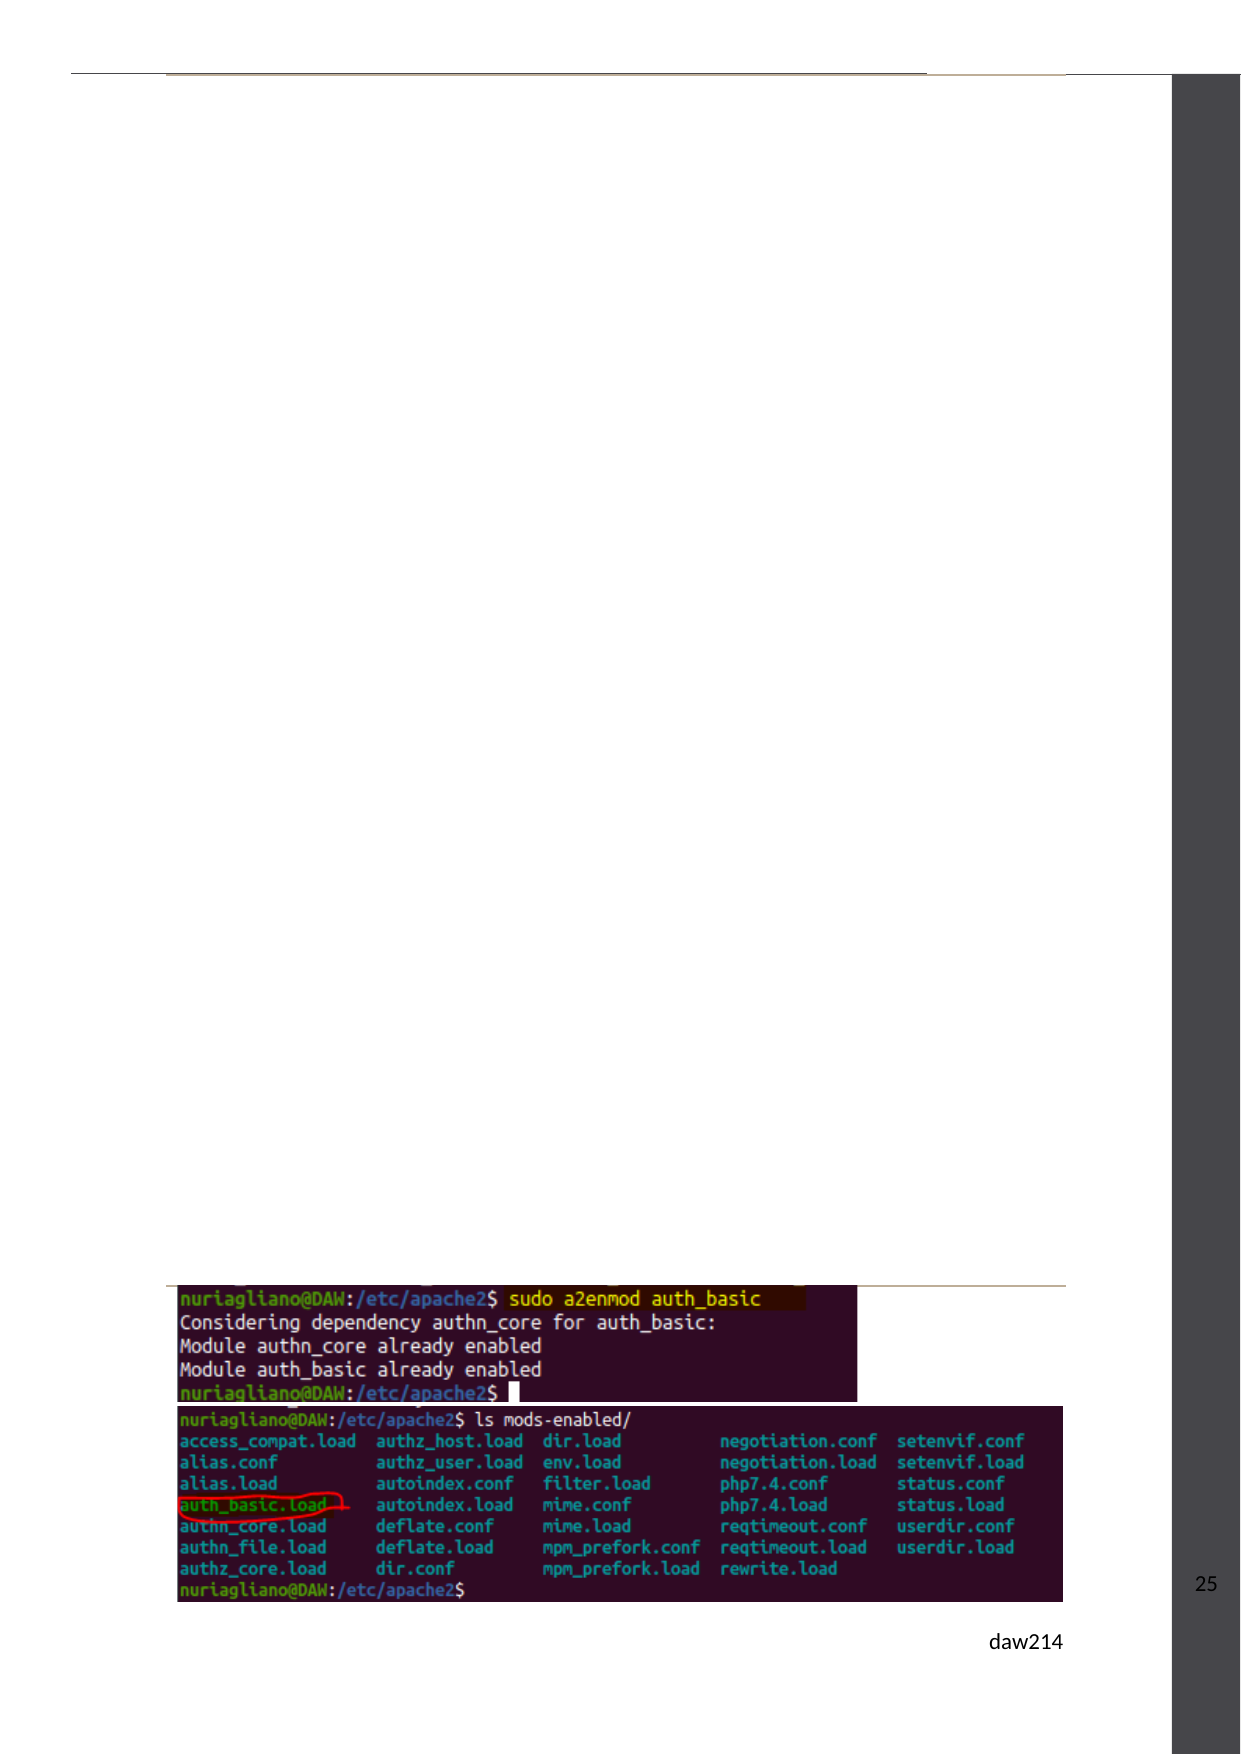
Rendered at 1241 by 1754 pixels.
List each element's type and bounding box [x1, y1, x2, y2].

picture [177, 1285, 858, 1402]
picture [177, 1406, 1063, 1602]
